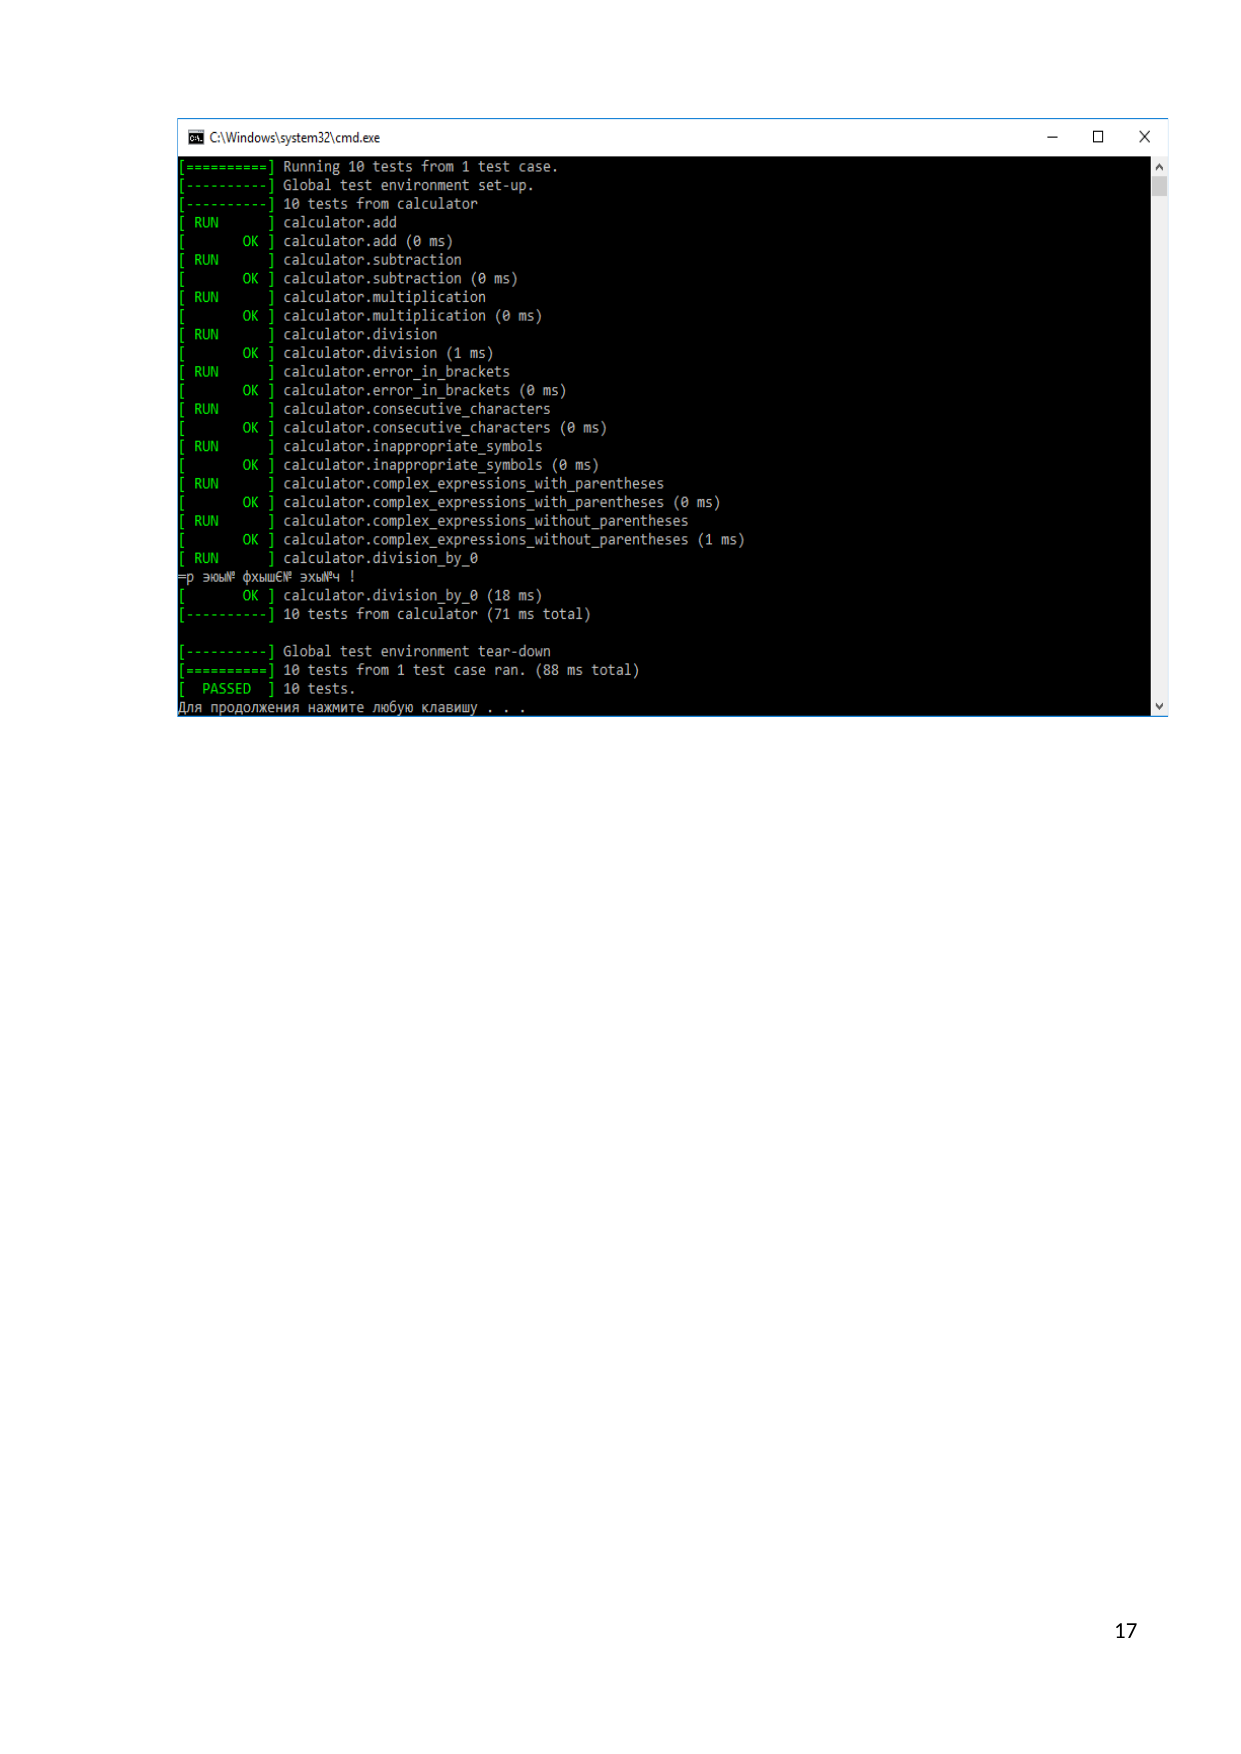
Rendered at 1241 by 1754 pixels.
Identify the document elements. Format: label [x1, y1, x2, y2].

picture [177, 118, 1169, 717]
